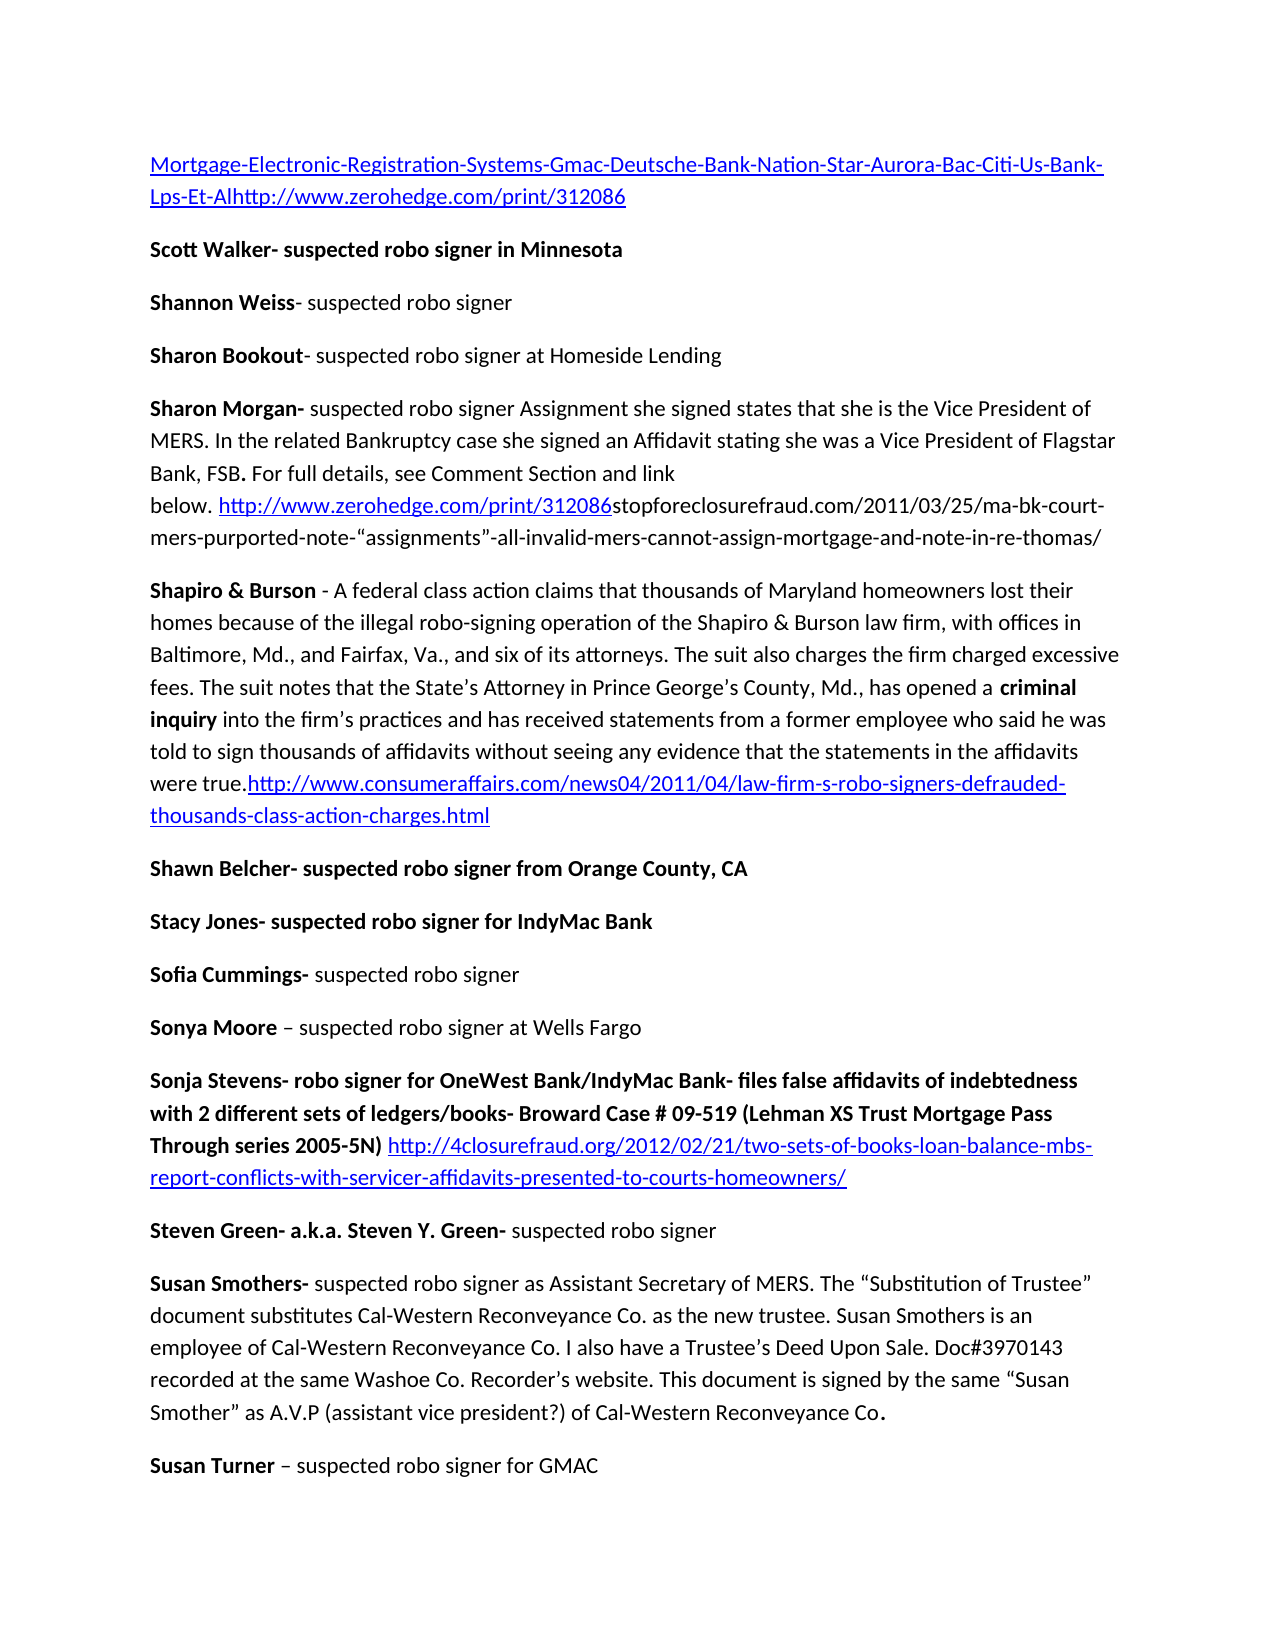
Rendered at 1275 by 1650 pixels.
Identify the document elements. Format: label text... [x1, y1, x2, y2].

text Sharon Bookout- suspected robo signer at Homeside Lending [150, 341, 1125, 369]
text Sharon Morgan- suspected robo signer Assignment she signed states that she is the Vice President of MERS. In the related Bankruptcy case she signed an Affidavit stating she was a Vice President of Flagstar Bank, FSB. For full details, see Comment Section and link below. http://www.zerohedge.com/print/312086stopforeclosurefraud.com/2011/03/25/ma-bk-court-mers-purported-note-“assignments”-all-invalid-mers-cannot-assign-mortgage-and-note-in-re-thomas/ [150, 394, 1125, 551]
text Susan Turner – suspected robo signer for GMAC [150, 1451, 1125, 1479]
text Sofia Cummings- suspected robo signer [150, 960, 1125, 988]
text Sonja Stevens- robo signer for OneWest Bank/IndyMac Bank- files false affidavits of indebtedness with 2 different sets of ledgers/books- Broward Case # 09-519 (Lehman XS Trust Mortgage Pass Through series 2005-5N) http://4closurefraud.org/2012/02/21/two-sets-of-books-loan-balance-mbs-report-conflicts-with-servicer-affidavits-presented-to-courts-homeowners/ [150, 1066, 1125, 1191]
text Scott Walker- suspected robo signer in Minnesota [150, 235, 1125, 263]
text Shawn Belcher- suspected robo signer from Orange County, CA [150, 854, 1125, 882]
text Shapiro & Burson - A federal class action claims that thousands of Maryland homeowners lost their homes because of the illegal robo-signing operation of the Shapiro & Burson law firm, with offices in Baltimore, Md., and Fairfax, Va., and six of its attorneys. The suit also charges the firm charged excessive fees. The suit notes that the State’s Attorney in Prince George’s County, Md., has opened a criminal inquiry into the firm’s practices and has received statements from a former employee who said he was told to sign thousands of affidavits without seeing any evidence that the statements in the affidavits were true.http://www.consumeraffairs.com/news04/2011/04/law-firm-s-robo-signers-defrauded-thousands-class-action-charges.html [150, 576, 1125, 829]
text Shannon Weiss- suspected robo signer [150, 288, 1125, 316]
text Susan Smothers- suspected robo signer as Assistant Secretary of MERS. The “Substitution of Trustee” document substitutes Cal-Western Reconveyance Co. as the new trustee. Susan Smothers is an employee of Cal-Western Reconveyance Co. I also have a Trustee’s Deed Upon Sale. Doc#3970143 recorded at the same Washoe Co. Recorder’s website. This document is signed by the same “Susan Smother” as A.V.P (assistant vice president?) of Cal-Western Reconveyance Co. [150, 1269, 1125, 1426]
text Stacy Jones- suspected robo signer for IndyMac Bank [150, 907, 1125, 935]
text Sonya Moore – suspected robo signer at Wells Fargo [150, 1013, 1125, 1041]
text Steven Green- a.k.a. Steven Y. Green- suspected robo signer [150, 1216, 1125, 1244]
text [150, 150, 1125, 210]
